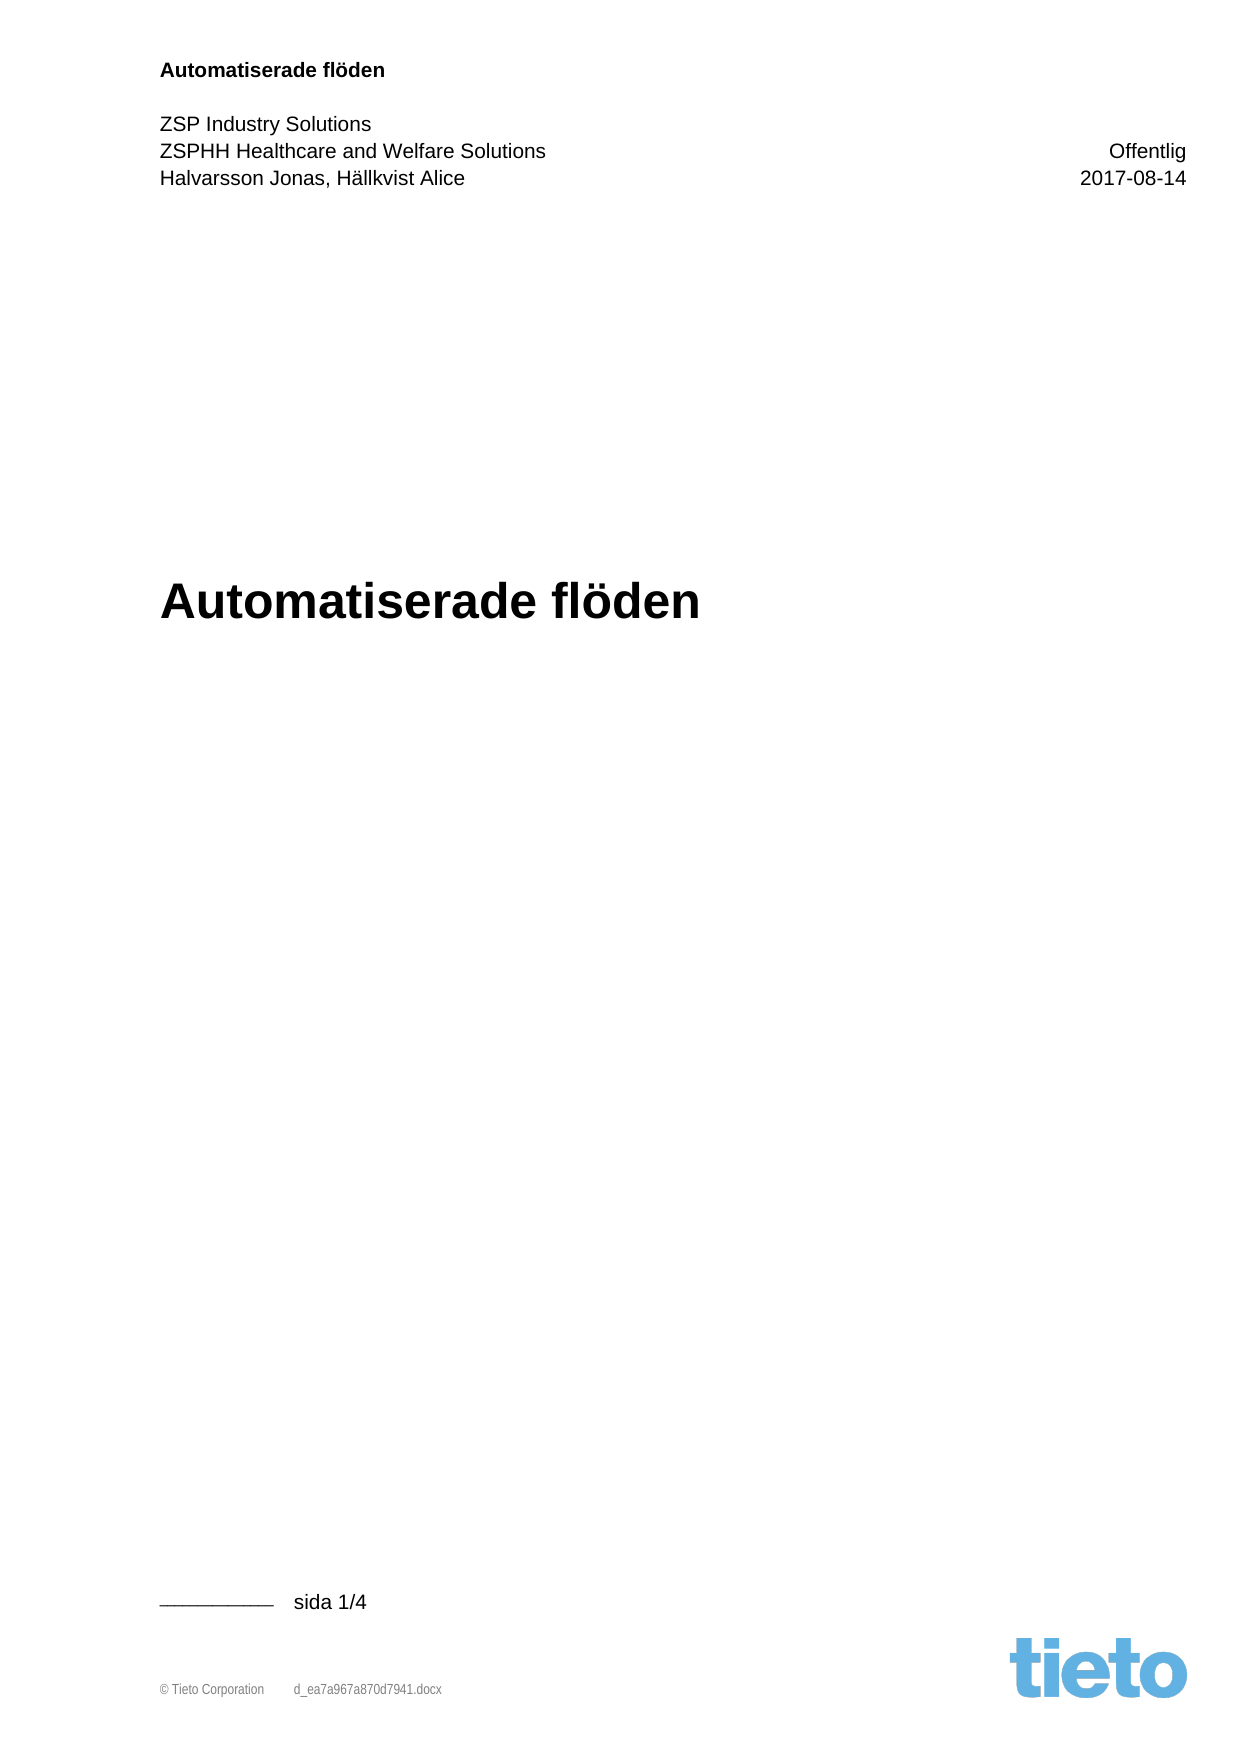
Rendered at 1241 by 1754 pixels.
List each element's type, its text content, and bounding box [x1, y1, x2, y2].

text Automatiserade flöden [159, 571, 1051, 629]
picture [1009, 1638, 1187, 1698]
